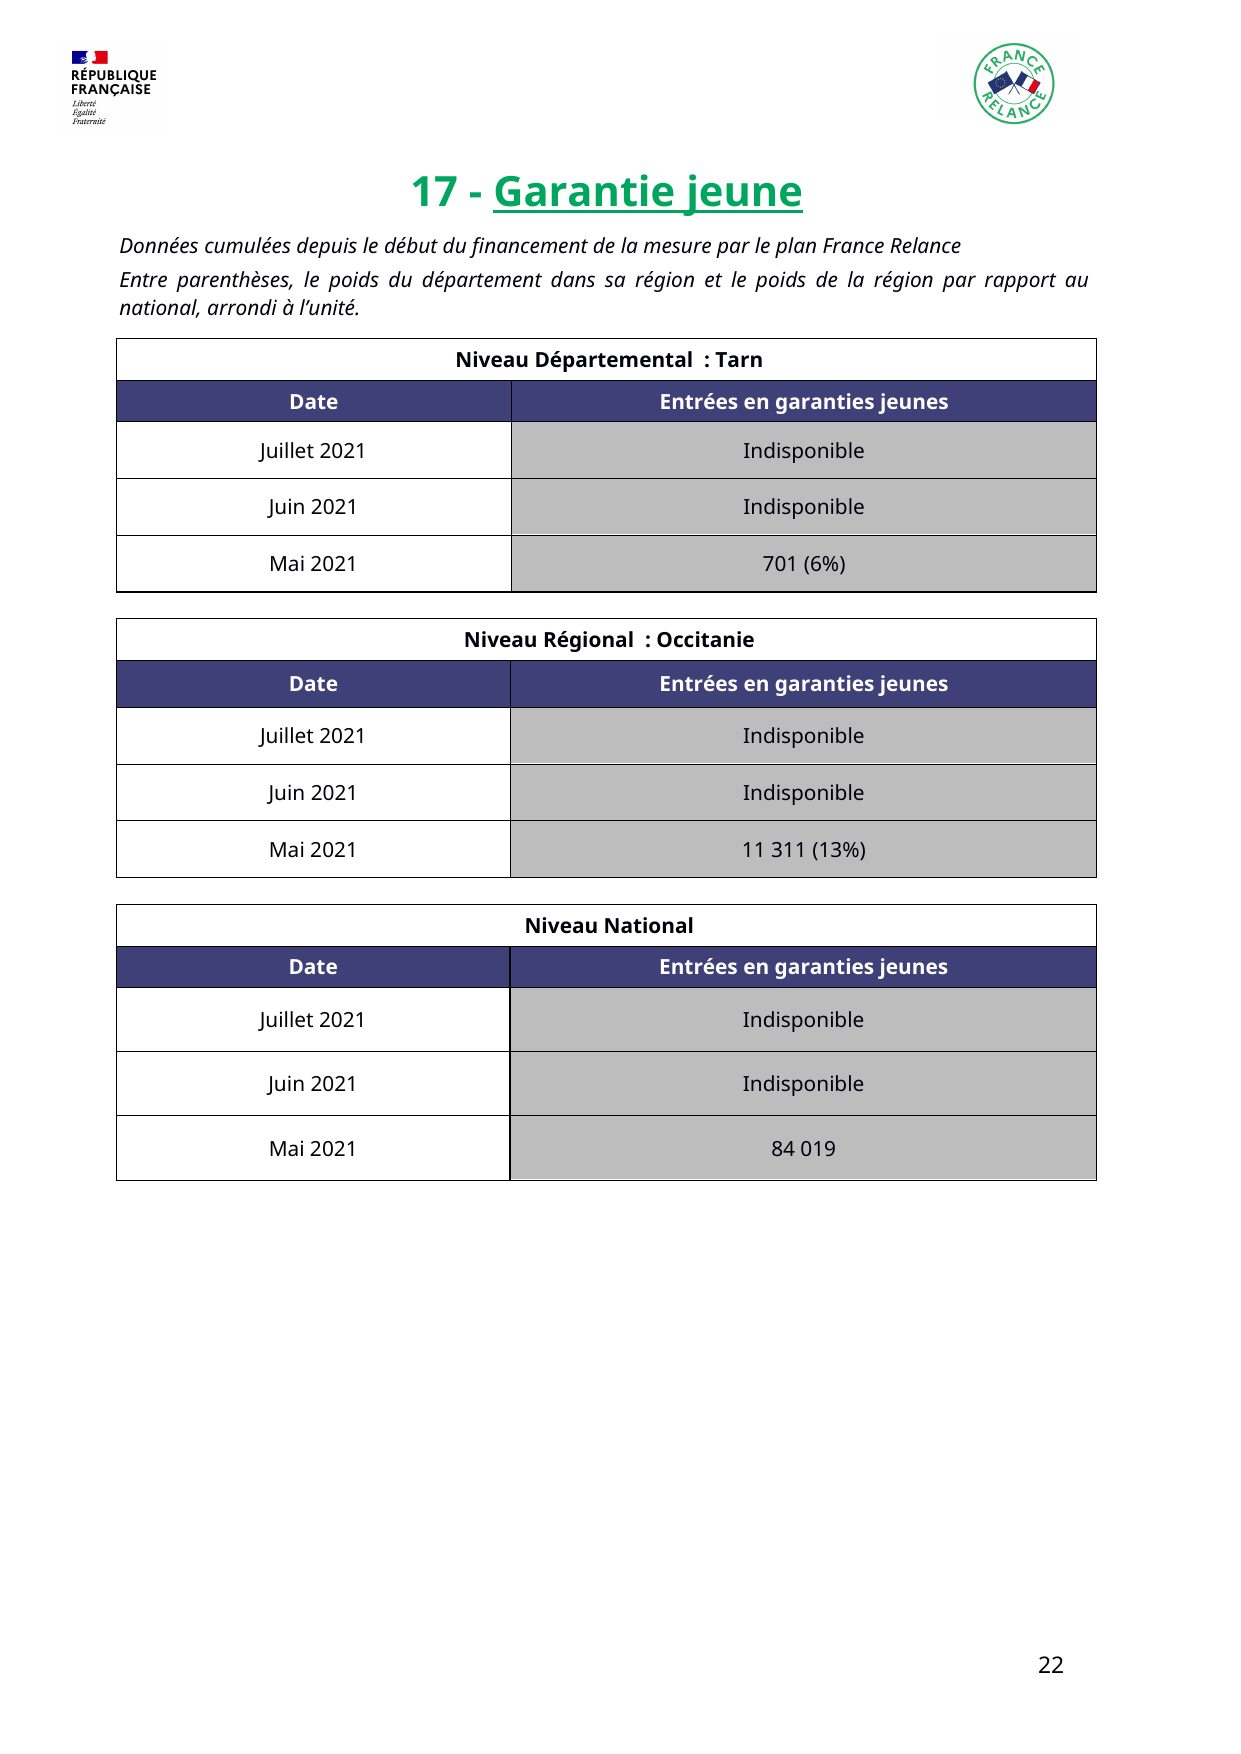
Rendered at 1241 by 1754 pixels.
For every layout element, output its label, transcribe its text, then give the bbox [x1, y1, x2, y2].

table_cell 701 (6%) [512, 536, 1096, 591]
table_cell Entrées en garanties jeunes [511, 661, 1096, 707]
table_cell 11 311 (13%) [511, 821, 1096, 877]
table_cell Juin 2021 [117, 479, 511, 534]
table_cell Entrées en garanties jeunes [511, 947, 1096, 987]
table_cell Mai 2021 [117, 821, 510, 877]
table_cell Date [117, 661, 510, 707]
table_cell Mai 2021 [117, 536, 511, 591]
table_header Niveau Régional : Occitanie [117, 619, 1096, 660]
table_cell Indisponible [511, 708, 1096, 763]
table_header Niveau National [117, 905, 1096, 946]
table_cell 84 019 [511, 1116, 1096, 1179]
table_cell Indisponible [511, 765, 1096, 820]
table_cell Mai 2021 [117, 1116, 509, 1179]
subtitle 17 - Garantie jeune [119, 162, 1094, 219]
table_cell Indisponible [512, 422, 1096, 478]
picture [935, 31, 1082, 126]
table_cell Juillet 2021 [117, 708, 510, 763]
table_cell Juillet 2021 [117, 422, 511, 478]
table_cell Indisponible [511, 1052, 1096, 1115]
picture [60, 39, 164, 133]
table_header Niveau Départemental : Tarn [117, 339, 1096, 380]
table_cell Juin 2021 [117, 765, 510, 820]
table_cell Entrées en garanties jeunes [512, 381, 1096, 421]
text Entre parenthèses, le poids du département dans sa région et le poids de la région par rapport au national, arrondi à l’unité. [119, 265, 1094, 322]
table_cell Indisponible [511, 988, 1096, 1051]
table_cell Juin 2021 [117, 1052, 509, 1115]
table_cell Indisponible [512, 479, 1096, 534]
table_cell Date [117, 381, 511, 421]
table_cell Date [117, 947, 509, 987]
text Données cumulées depuis le début du financement de la mesure par le plan France Relance [119, 231, 1094, 260]
table_cell Juillet 2021 [117, 988, 509, 1051]
